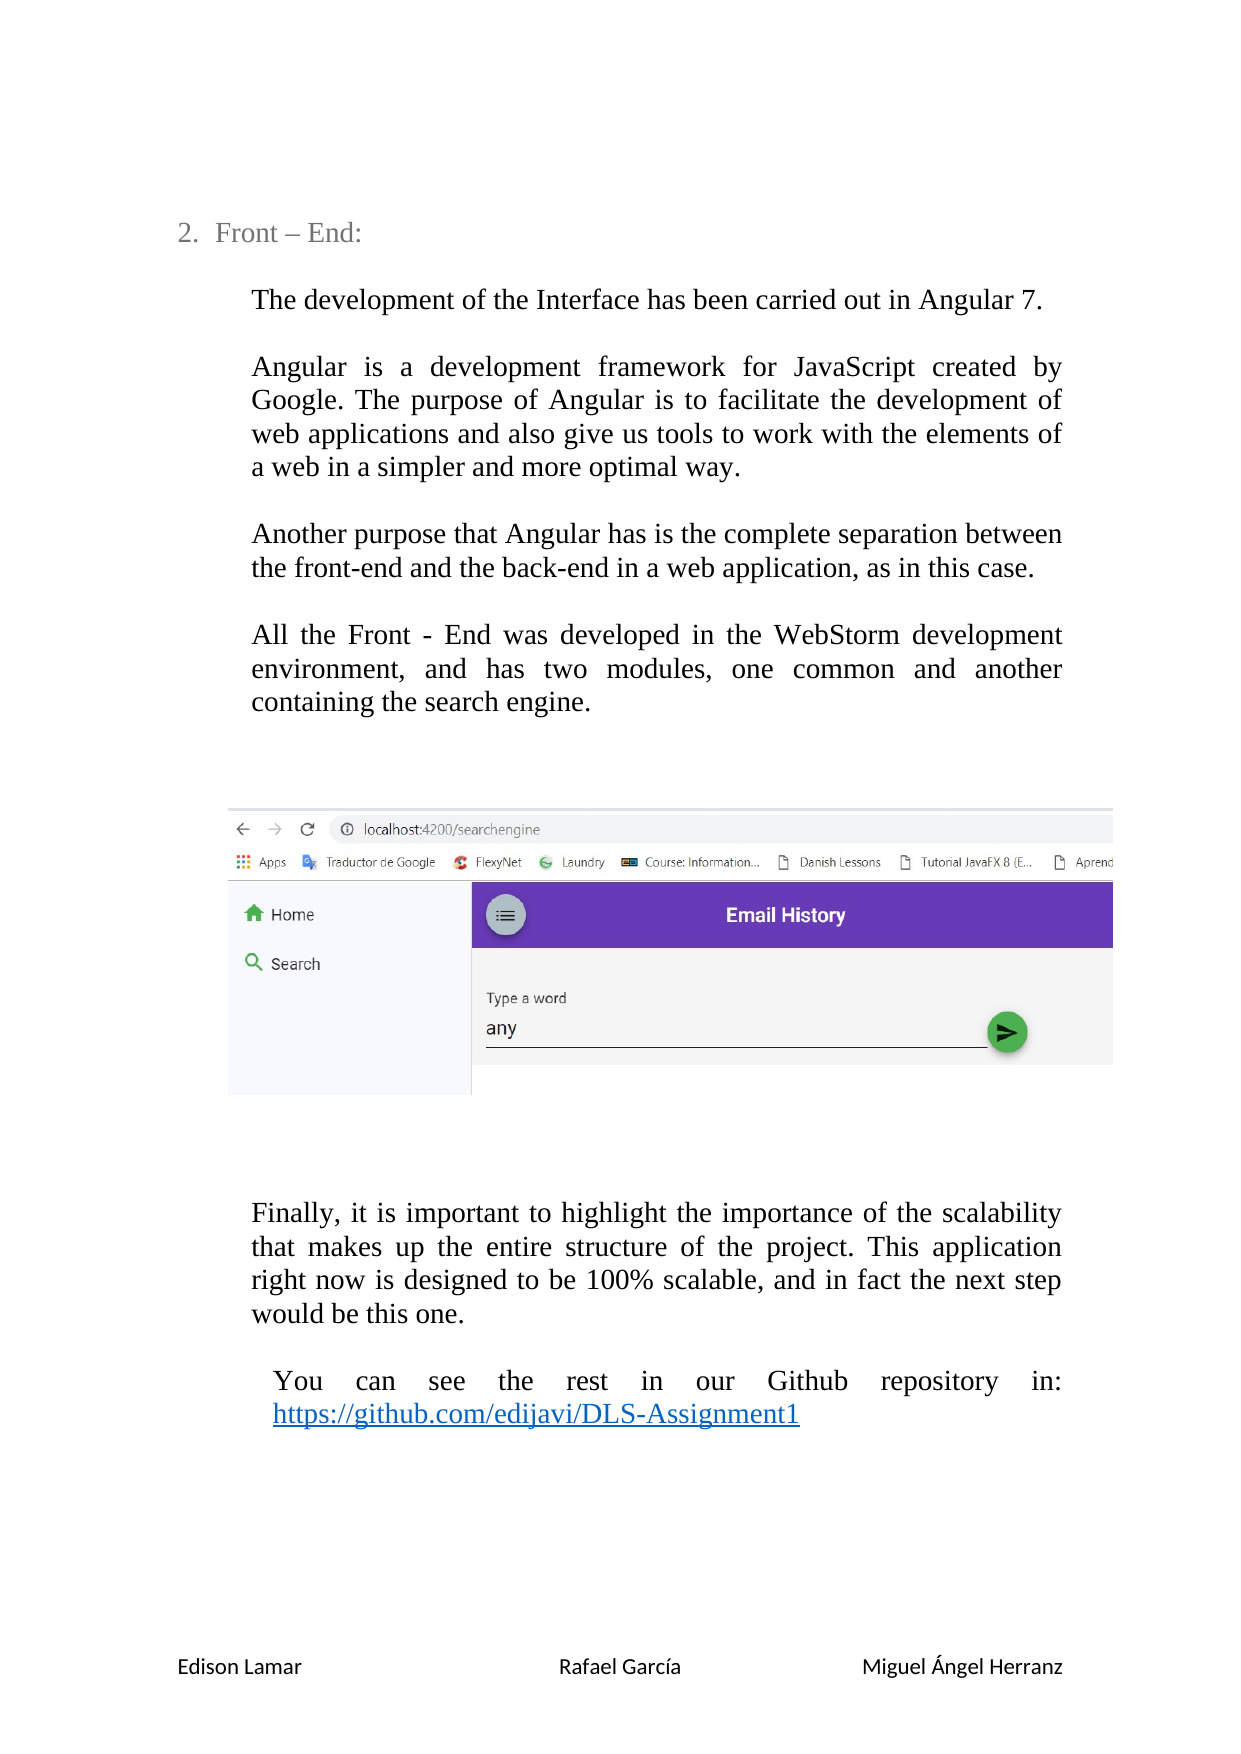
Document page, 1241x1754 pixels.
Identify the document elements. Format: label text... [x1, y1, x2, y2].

text Another purpose that Angular has is the complete separation between the front-end and the back-end in a web application, as in this case. [251, 517, 1063, 584]
text Angular is a development framework for JavaScript created by Google. The purpose of Angular is to facilitate the development of web applications and also give us tools to work with the elements of a web in a simpler and more optimal way. [251, 349, 1063, 483]
text The development of the Interface has been carried out in Angular 7. [251, 282, 1063, 315]
text Finally, it is important to highlight the importance of the scalability that makes up the entire structure of the project. This application right now is designed to be 100% scalable, and in fact the next step would be this one. [251, 1195, 1063, 1329]
text All the Front - End was developed in the WebStorm development environment, and has two modules, one common and another containing the search engine. [251, 617, 1063, 718]
text You can see the rest in our Github repository in: https://github.com/edijavi/DLS-Assignment1 [273, 1363, 1063, 1430]
picture [227, 808, 1113, 1095]
list Front – End: [177, 215, 1063, 248]
